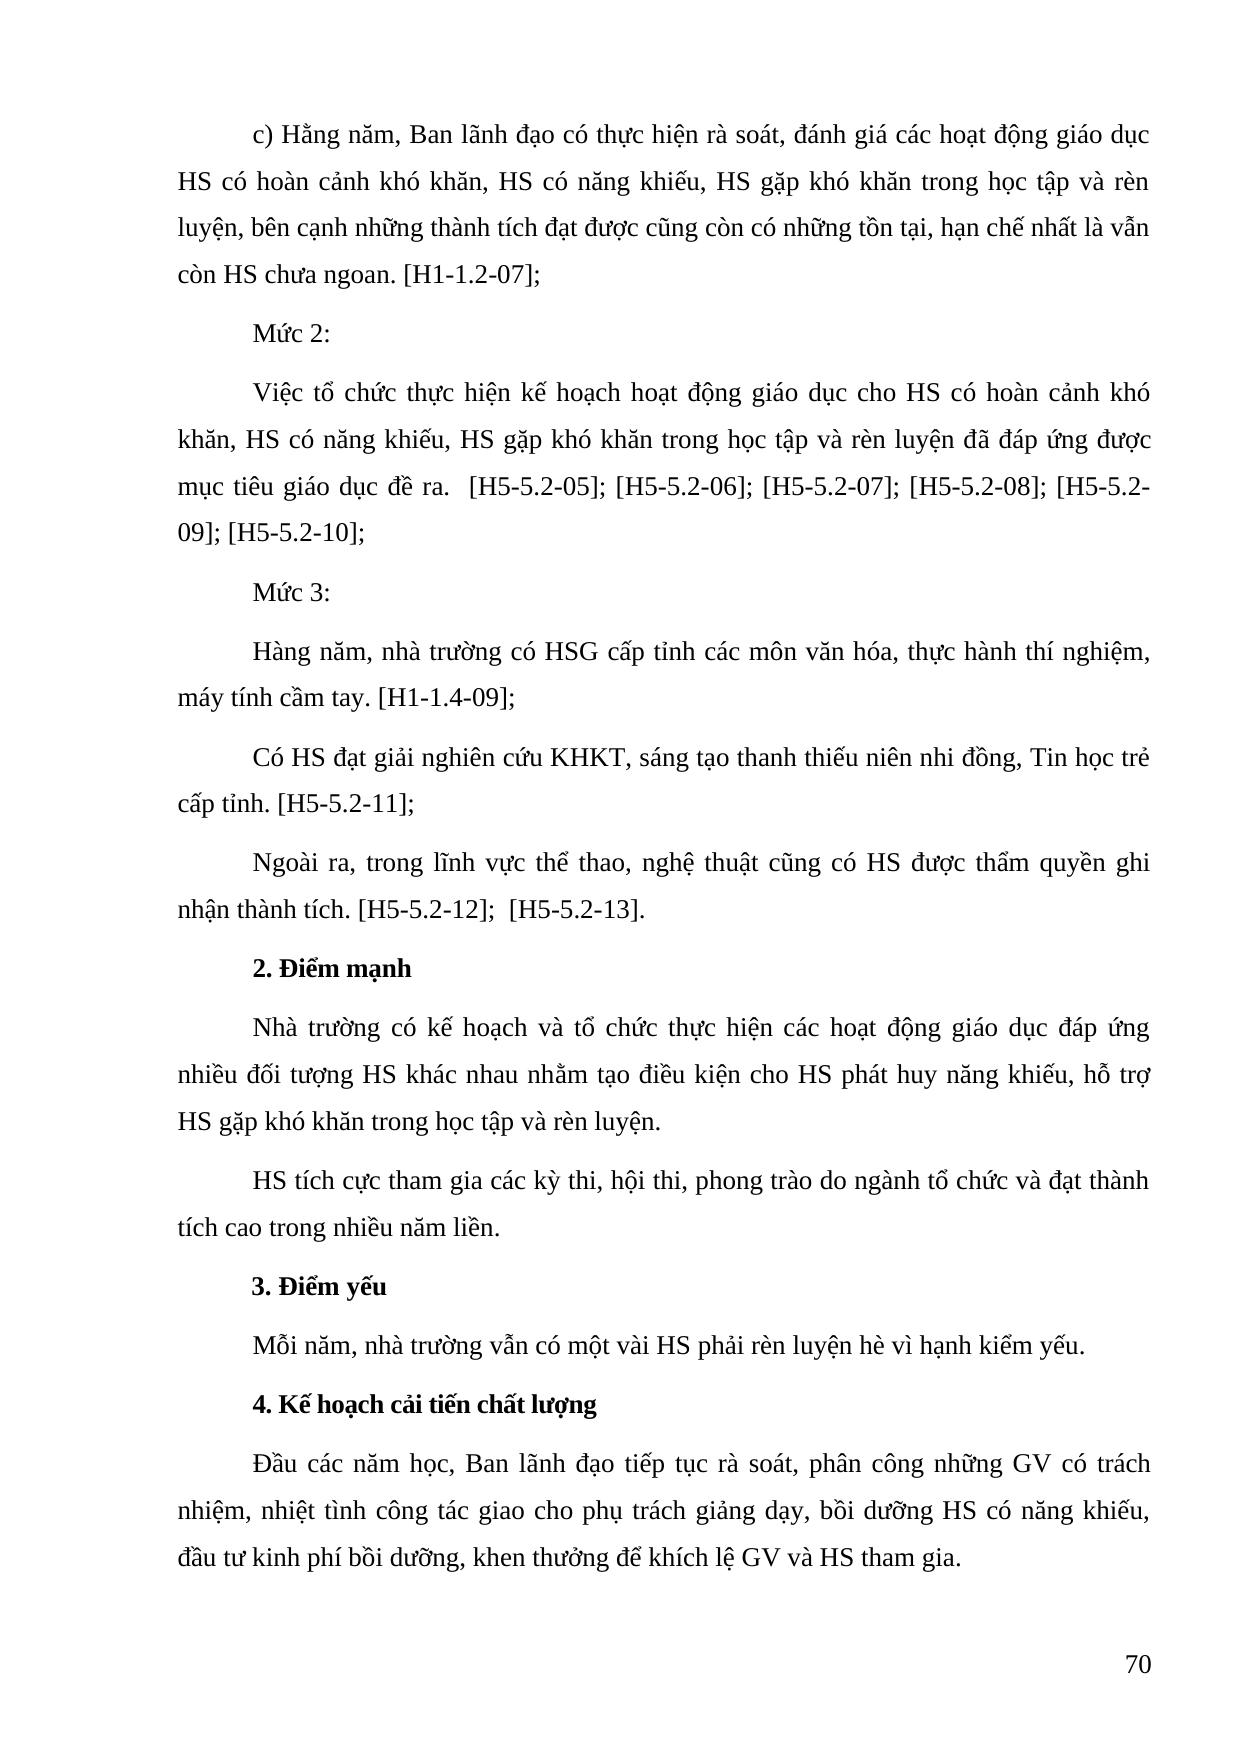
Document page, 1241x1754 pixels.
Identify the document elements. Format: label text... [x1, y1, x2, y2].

text HS tích cực tham gia các kỳ thi, hội thi, phong trào do ngành tổ chức và đạt thành tích cao trong nhiều năm liền. [177, 1164, 1152, 1242]
text Mức 2: [177, 317, 1152, 348]
text Đầu các năm học, Ban lãnh đạo tiếp tục rà soát, phân công những GV có trách nhiệm, nhiệt tình công tác giao cho phụ trách giảng dạy, bồi dưỡng HS có năng khiếu, đầu tư kinh phí bồi dưỡng, khen thưởng để khích lệ GV và HS tham gia. [177, 1447, 1152, 1572]
text 4. Kế hoạch cải tiến chất lượng [177, 1388, 1152, 1419]
text Hàng năm, nhà trường có HSG cấp tỉnh các môn văn hóa, thực hành thí nghiệm, máy tính cầm tay. [H1-1.4-09]; [177, 635, 1152, 713]
text Mỗi năm, nhà trường vẫn có một vài HS phải rèn luyện hè vì hạnh kiểm yếu. [177, 1329, 1152, 1360]
text 2. Điểm mạnh [177, 952, 1152, 983]
text Mức 3: [177, 576, 1152, 607]
text Việc tổ chức thực hiện kế hoạch hoạt động giáo dục cho HS có hoàn cảnh khó khăn, HS có năng khiếu, HS gặp khó khăn trong học tập và rèn luyện đã đáp ứng được mục tiêu giáo dục đề ra. [H5-5.2-05]; [H5-5.2-06]; [H5-5.2-07]; [H5-5.2-08]; [H5-5.2-09]; [H5-5.2-10]; [177, 376, 1152, 548]
text Có HS đạt giải nghiên cứu KHKT, sáng tạo thanh thiếu niên nhi đồng, Tin học trẻ cấp tỉnh. [H5-5.2-11]; [177, 741, 1152, 818]
text Ngoài ra, trong lĩnh vực thể thao, nghệ thuật cũng có HS được thẩm quyền ghi nhận thành tích. [H5-5.2-12]; [H5-5.2-13]. [177, 846, 1152, 924]
text c) Hằng năm, Ban lãnh đạo có thực hiện rà soát, đánh giá các hoạt động giáo dục HS có hoàn cảnh khó khăn, HS có năng khiếu, HS gặp khó khăn trong học tập và rèn luyện, bên cạnh những thành tích đạt được cũng còn có những tồn tại, hạn chế nhất là vẫn còn HS chưa ngoan. [H1-1.2-07]; [177, 118, 1152, 289]
text Nhà trường có kế hoạch và tổ chức thực hiện các hoạt động giáo dục đáp ứng nhiều đối tượng HS khác nhau nhằm tạo điều kiện cho HS phát huy năng khiếu, hỗ trợ HS gặp khó khăn trong học tập và rèn luyện. [177, 1011, 1152, 1136]
text 3. Điểm yếu [177, 1270, 1152, 1301]
